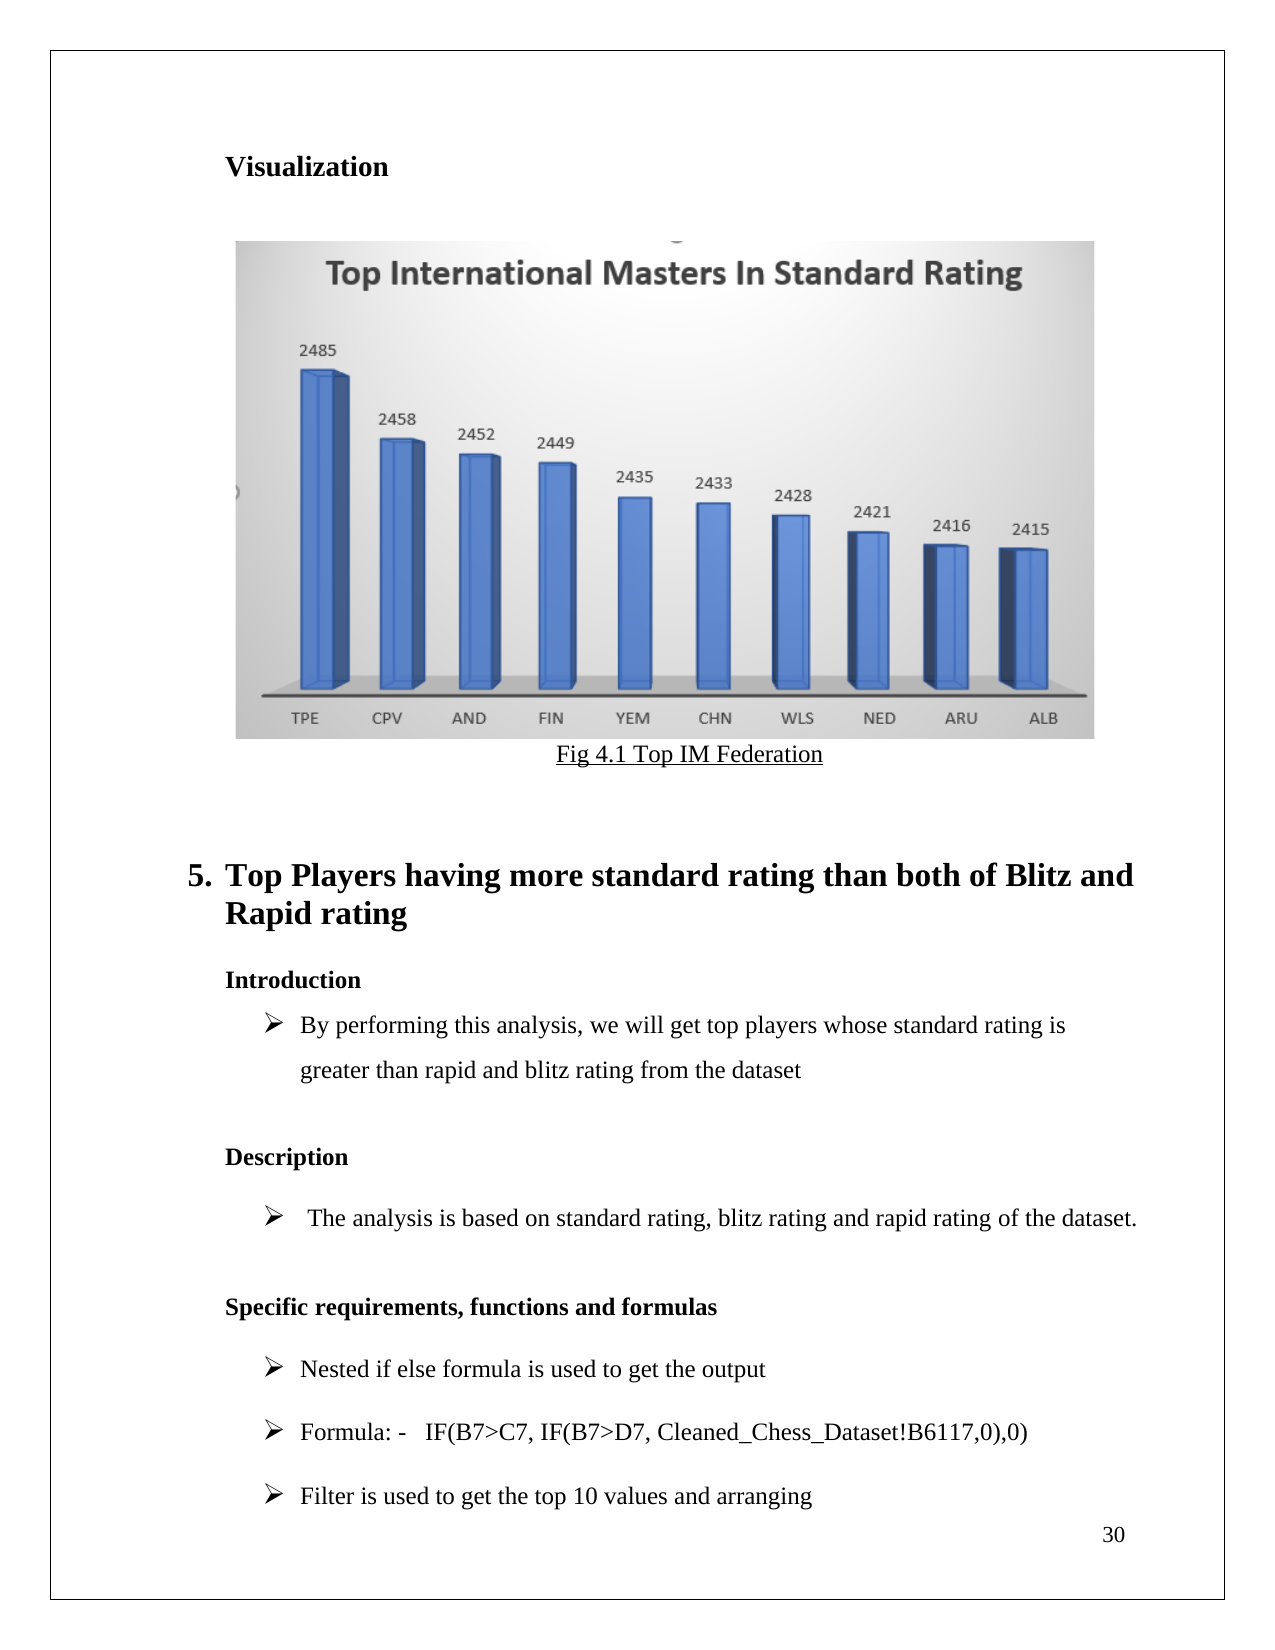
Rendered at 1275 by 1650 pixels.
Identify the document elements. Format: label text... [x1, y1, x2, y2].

list By performing this analysis, we will get top players whose standard rating is greater than rapid and blitz rating from the dataset [262, 1011, 1080, 1083]
list Formula: - IF(B7>C7, IF(B7>D7, Cleaned_Chess_Dataset!B6117,0),0) [262, 1417, 1213, 1447]
subtitle Top Players having more standard rating than both of Blitz and Rapid rating [187, 855, 1213, 932]
text Fig 4.1 Top IM Federation [77, 739, 1213, 768]
picture [235, 241, 1095, 739]
list The analysis is based on standard rating, blitz rating and rapid rating of the dataset. [262, 1203, 1213, 1233]
text Visualization [225, 149, 1213, 183]
list Nested if else formula is used to get the output [262, 1354, 1213, 1384]
subtitle Specific requirements, functions and formulas [225, 1292, 1213, 1321]
subtitle Introduction [225, 965, 1213, 994]
list Filter is used to get the top 10 values and arranging [262, 1481, 1213, 1511]
subtitle Description [225, 1142, 1213, 1170]
